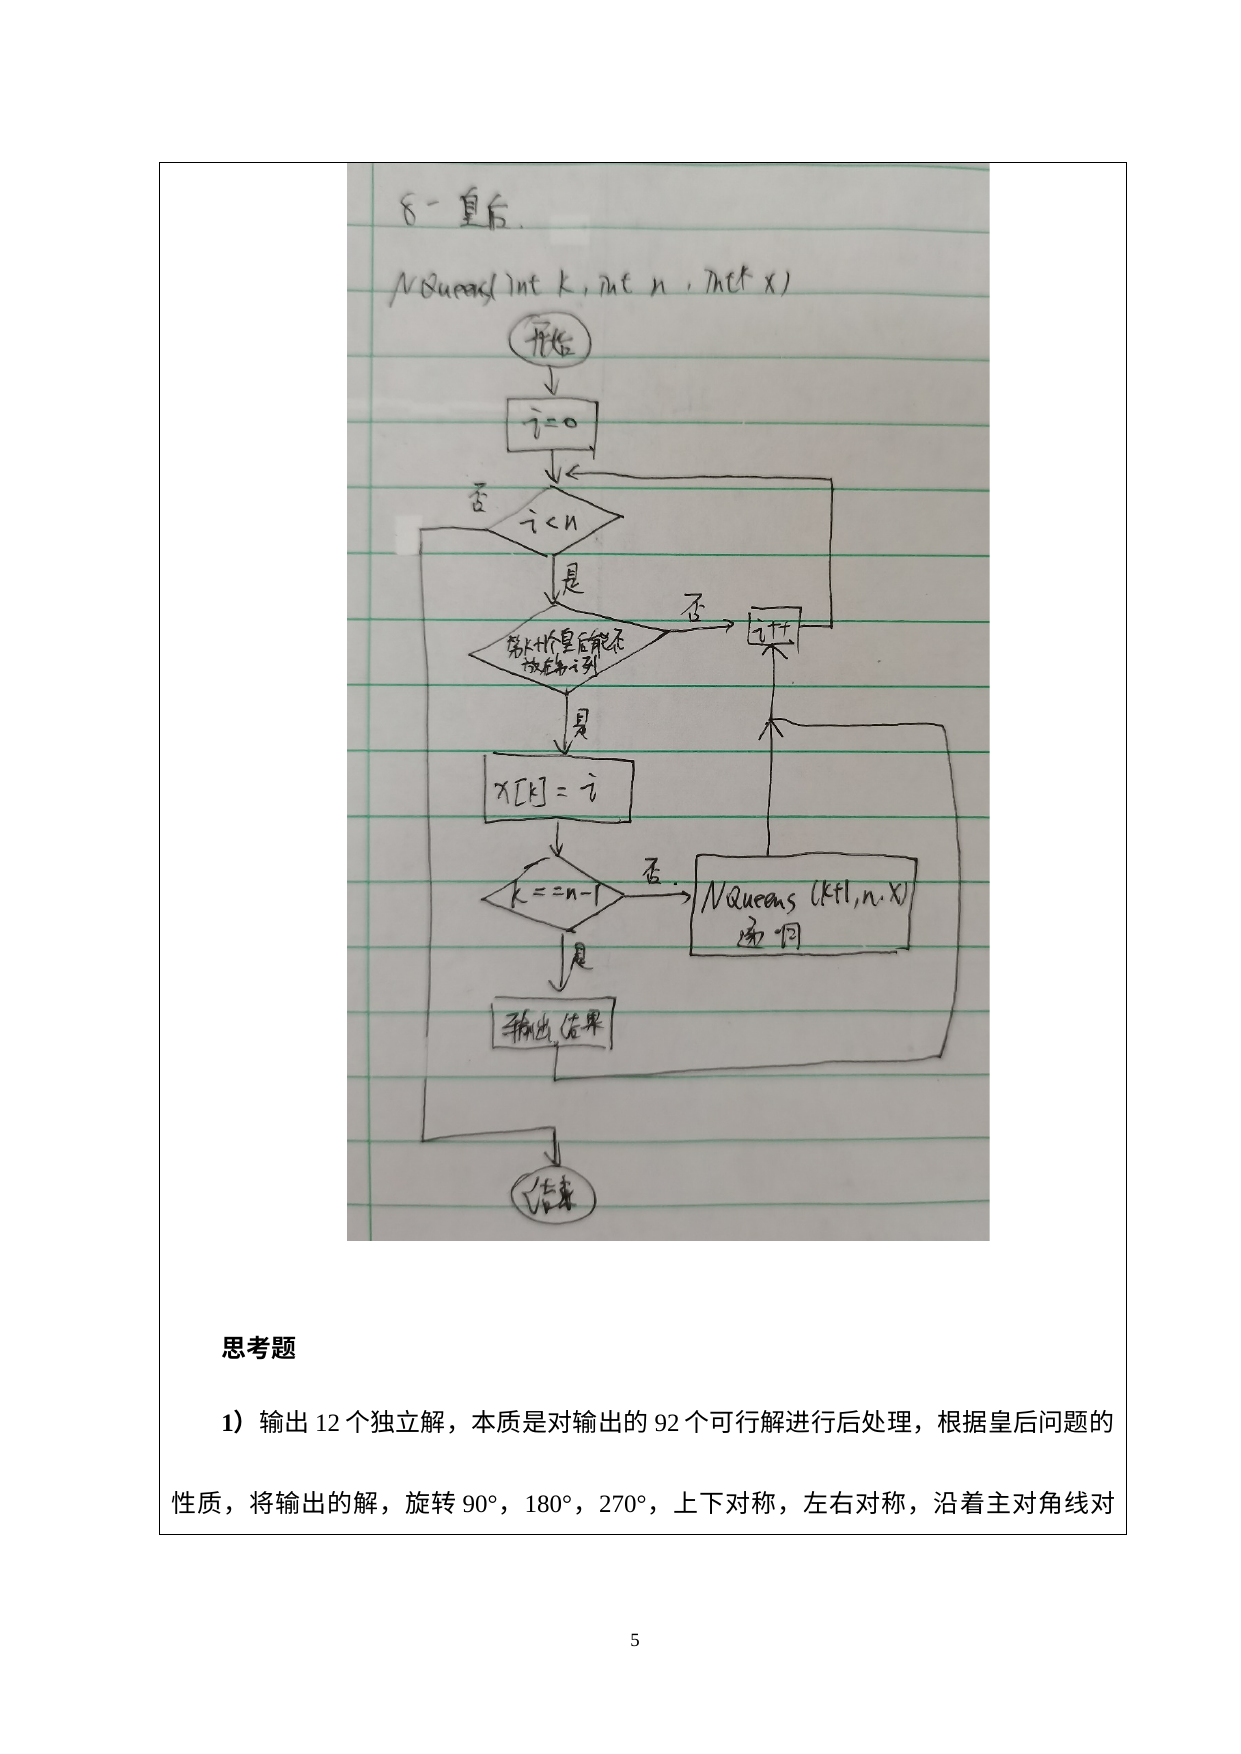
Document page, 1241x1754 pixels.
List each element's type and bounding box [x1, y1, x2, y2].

picture [347, 163, 990, 1241]
table_cell [160, 163, 1126, 1534]
